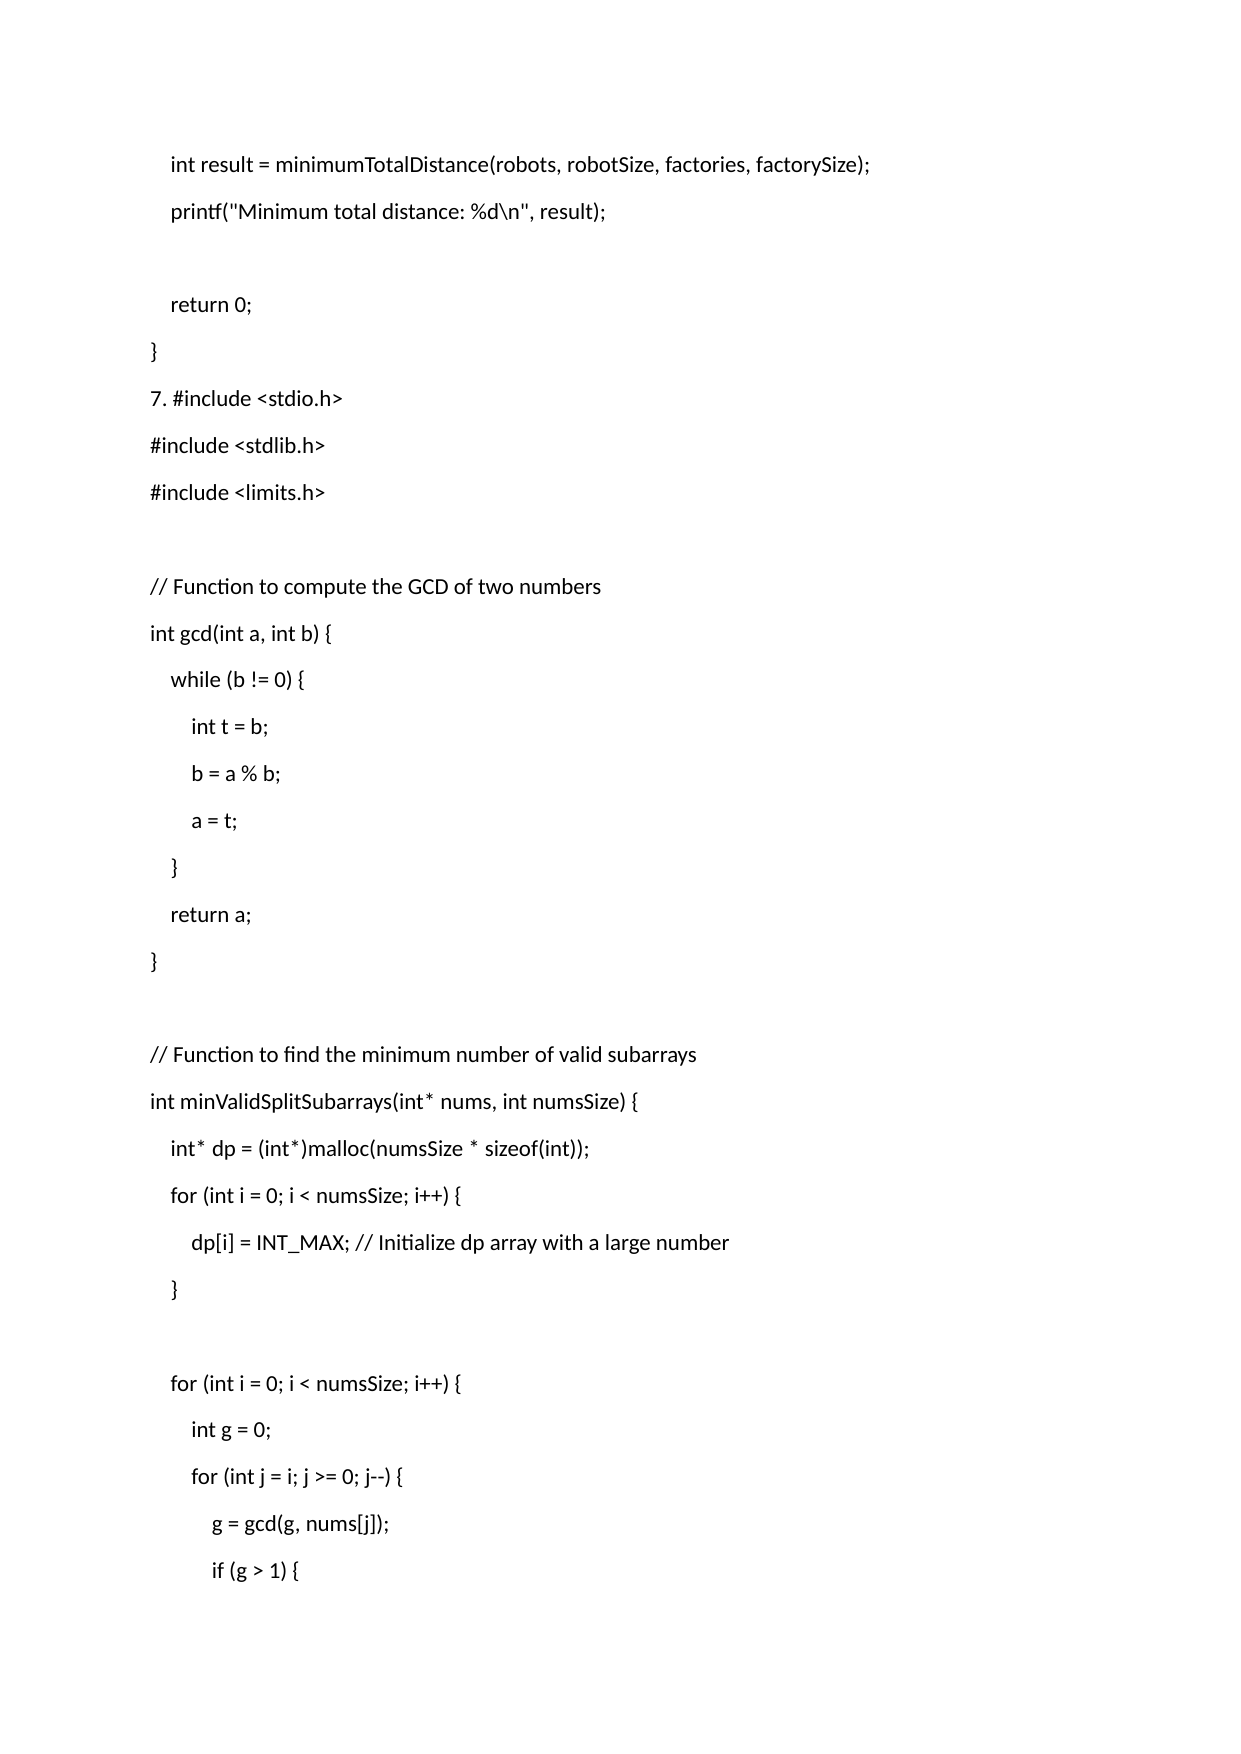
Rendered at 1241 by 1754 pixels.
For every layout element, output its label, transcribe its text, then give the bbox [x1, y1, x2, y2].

text int g = 0; [150, 1416, 1090, 1444]
text int t = b; [150, 712, 1090, 741]
text while (b != 0) { [150, 666, 1090, 694]
text return 0; [150, 291, 1090, 319]
text #include <limits.h> [150, 478, 1090, 506]
text dp[i] = INT_MAX; // Initialize dp array with a large number [150, 1228, 1090, 1256]
text printf("Minimum total distance: %d\n", result); [150, 197, 1090, 225]
text int result = minimumTotalDistance(robots, robotSize, factories, factorySize); [150, 150, 1090, 178]
text b = a % b; [150, 759, 1090, 787]
text } [150, 337, 1090, 366]
text for (int i = 0; i < numsSize; i++) { [150, 1181, 1090, 1209]
text // Function to compute the GCD of two numbers [150, 572, 1090, 600]
text int* dp = (int*)malloc(numsSize * sizeof(int)); [150, 1134, 1090, 1162]
text } [150, 1275, 1090, 1303]
text for (int j = i; j >= 0; j--) { [150, 1462, 1090, 1491]
text a = t; [150, 806, 1090, 834]
text int minValidSplitSubarrays(int* nums, int numsSize) { [150, 1087, 1090, 1116]
text for (int i = 0; i < numsSize; i++) { [150, 1369, 1090, 1397]
text } [150, 947, 1090, 975]
text // Function to find the minimum number of valid subarrays [150, 1041, 1090, 1069]
text g = gcd(g, nums[j]); [150, 1509, 1090, 1537]
text int gcd(int a, int b) { [150, 619, 1090, 647]
text 7. #include <stdio.h> [150, 384, 1090, 412]
text } [150, 853, 1090, 881]
text if (g > 1) { [150, 1556, 1090, 1584]
text #include <stdlib.h> [150, 431, 1090, 459]
text return a; [150, 900, 1090, 928]
